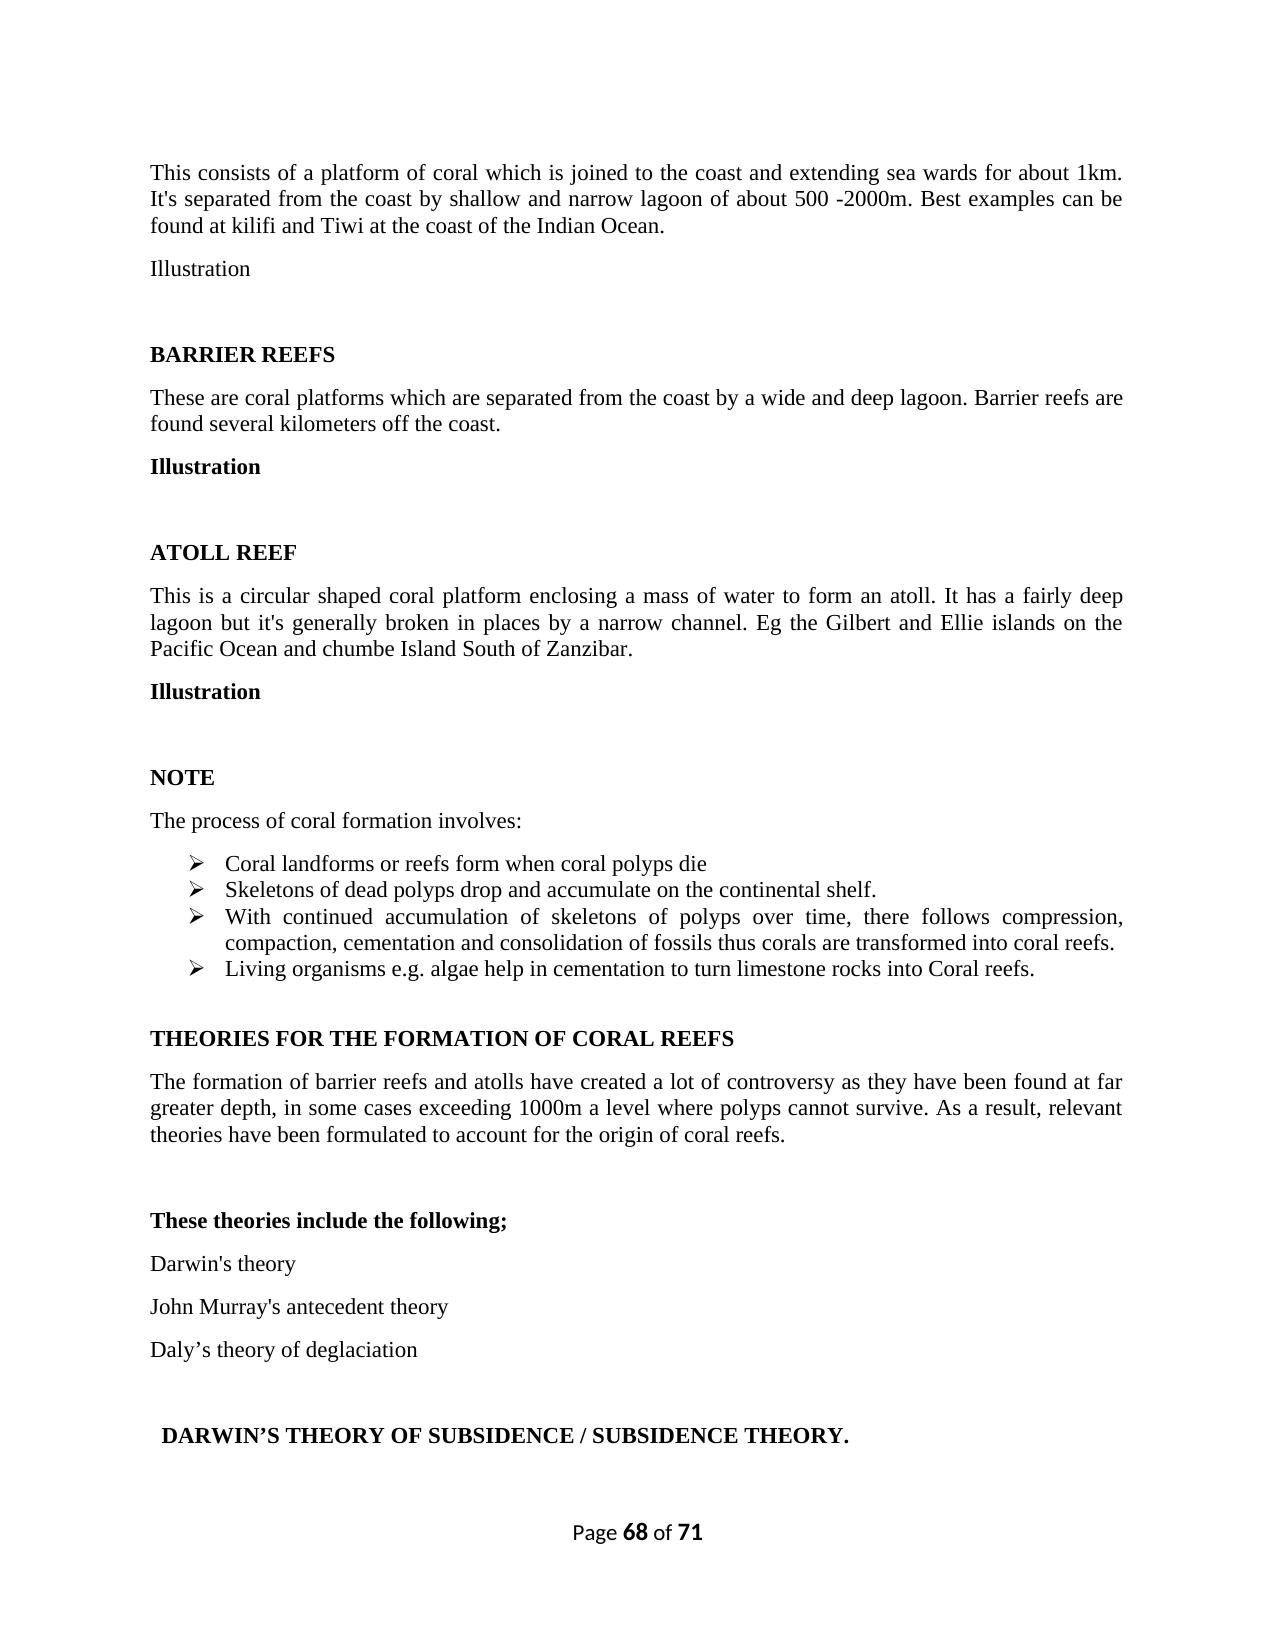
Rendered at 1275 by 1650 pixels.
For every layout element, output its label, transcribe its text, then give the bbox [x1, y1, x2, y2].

text These theories include the following; [150, 1207, 1125, 1233]
list Skeletons of dead polyps drop and accumulate on the continental shelf. [187, 876, 1125, 903]
text Illustration [150, 678, 1125, 704]
list Living organisms e.g. algae help in cementation to turn limestone rocks into Coral reefs. [187, 956, 1125, 982]
text Illustration [150, 255, 1125, 281]
text This is a circular shaped coral platform enclosing a mass of water to form an atoll. It has a fairly deep lagoon but it's generally broken in places by a narrow channel. Eg the Gilbert and Ellie islands on the Pacific Ocean and chumbe Island South of Zanzibar. [150, 582, 1125, 661]
text The formation of barrier reefs and atolls have created a lot of controversy as they have been found at far greater depth, in some cases exceeding 1000m a level where polyps cannot survive. As a result, relevant theories have been formulated to account for the origin of coral reefs. [150, 1068, 1125, 1147]
text Daly’s theory of deglaciation [150, 1336, 1125, 1362]
text John Murray's antecedent theory [150, 1293, 1125, 1319]
text THEORIES FOR THE FORMATION OF CORAL REEFS [150, 1025, 1125, 1051]
list Coral landforms or reefs form when coral polyps die [187, 850, 1125, 876]
text The process of coral formation involves: [150, 807, 1125, 833]
text DARWIN’S THEORY OF SUBSIDENCE / SUBSIDENCE THEORY. [150, 1422, 1125, 1448]
text Illustration [150, 453, 1125, 479]
list With continued accumulation of skeletons of polyps over time, there follows compression, compaction, cementation and consolidation of fossils thus corals are transformed into coral reefs. [187, 903, 1125, 956]
text This consists of a platform of coral which is joined to the coast and extending sea wards for about 1km. It's separated from the coast by shallow and narrow lagoon of about 500 -2000m. Best examples can be found at kilifi and Tiwi at the coast of the Indian Ocean. [150, 159, 1125, 238]
text Darwin's theory [150, 1250, 1125, 1276]
text NOTE [150, 764, 1125, 790]
text BARRIER REEFS [150, 341, 1125, 367]
text ATOLL REEF [150, 539, 1125, 566]
text These are coral platforms which are separated from the coast by a wide and deep lagoon. Barrier reefs are found several kilometers off the coast. [150, 384, 1125, 437]
